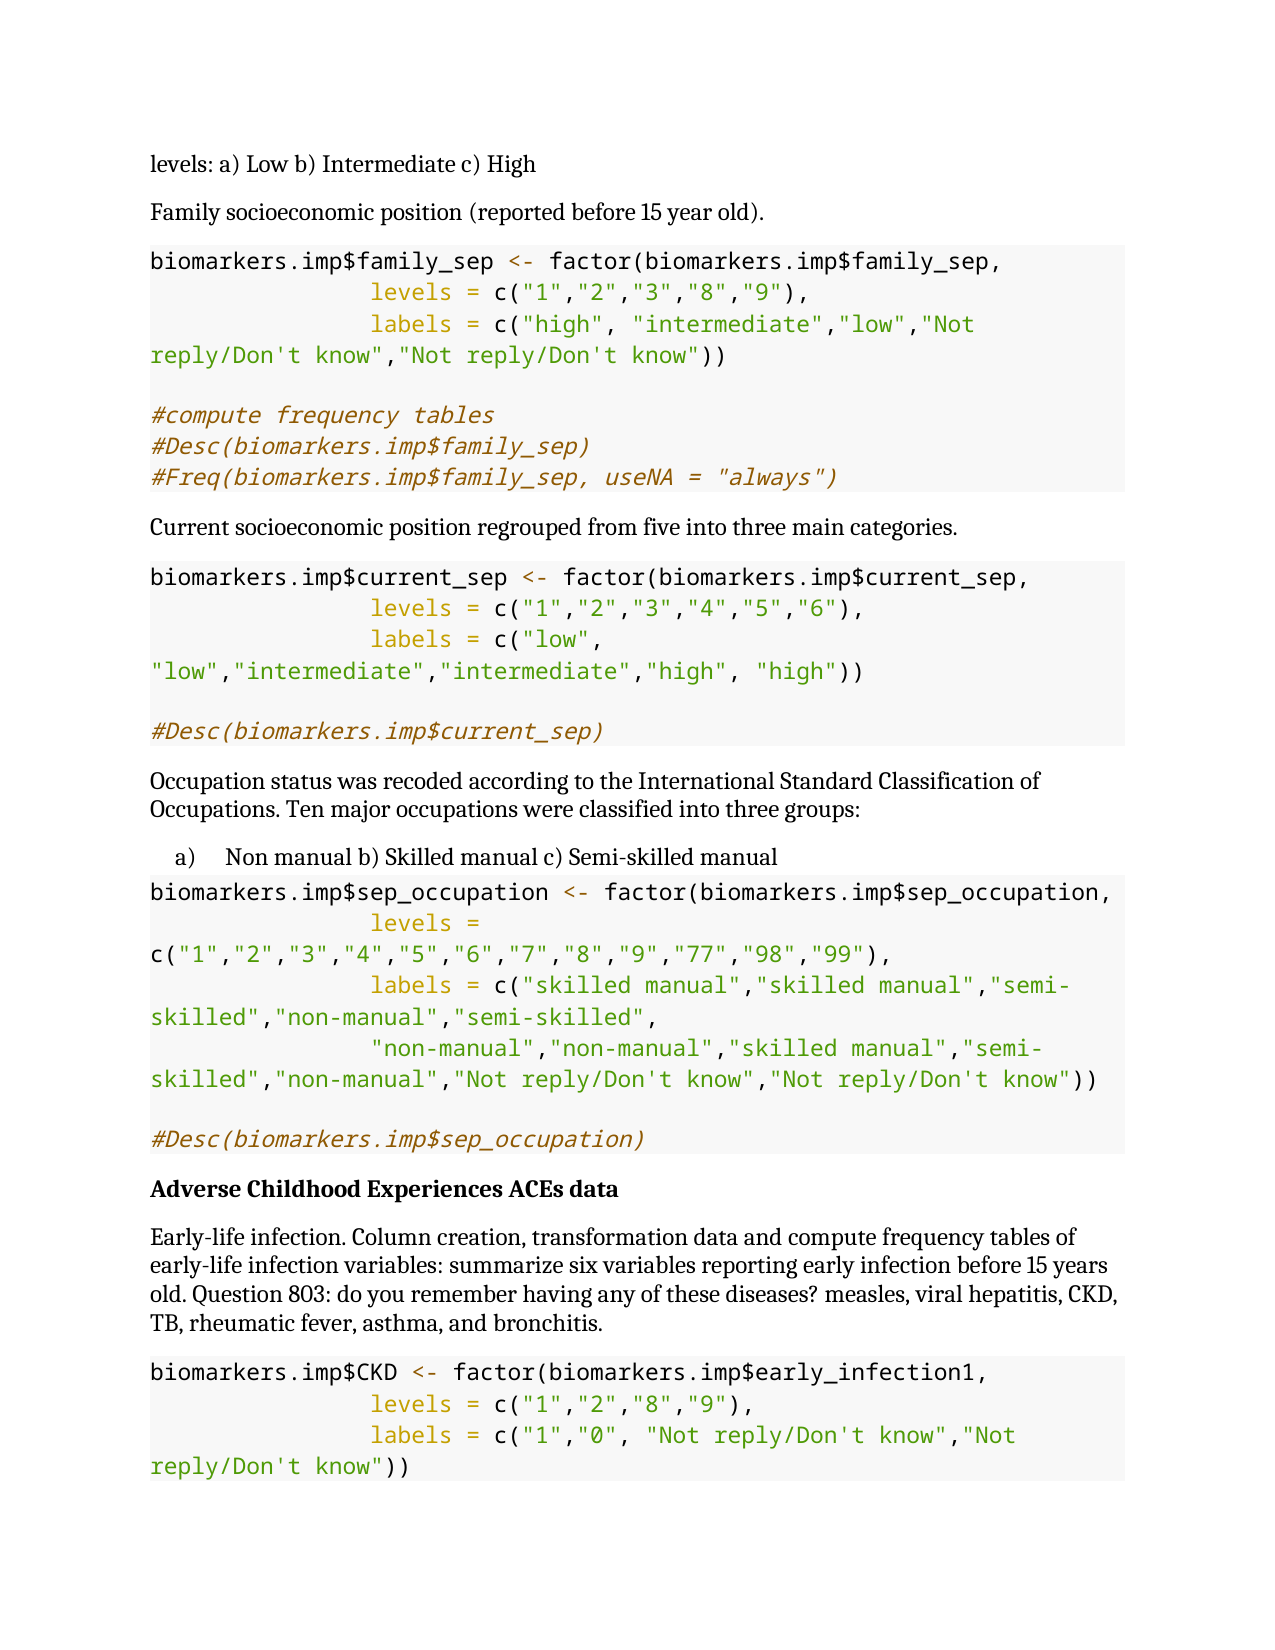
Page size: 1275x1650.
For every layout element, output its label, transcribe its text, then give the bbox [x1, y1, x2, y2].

text biomarkers.imp$sep_occupation <- factor(biomarkers.imp$sep_occupation, levels = c("1","2","3","4","5","6","7","8","9","77","98","99"), labels = c("skilled manual","skilled manual","semi-skilled","non-manual","semi-skilled", "non-manual","non-manual","skilled manual","semi-skilled","non-manual","Not reply/Don't know","Not reply/Don't know")) #Desc(biomarkers.imp$sep_occupation) [150, 875, 1125, 1154]
text Adverse Childhood Experiences ACEs data [150, 1175, 1125, 1204]
text Occupation status was recoded according to the International Standard Classification of Occupations. Ten major occupations were classified into three groups: [150, 767, 1125, 824]
text Early-life infection. Column creation, transformation data and compute frequency tables of early-life infection variables: summarize six variables reporting early infection before 15 years old. Question 803: do you remember having any of these diseases? measles, viral hepatitis, CKD, TB, rheumatic fever, asthma, and bronchitis. [150, 1222, 1125, 1337]
text Family socioeconomic position (reported before 15 year old). [150, 197, 1125, 226]
text biomarkers.imp$family_sep <- factor(biomarkers.imp$family_sep, levels = c("1","2","3","8","9"), labels = c("high", "intermediate","low","Not reply/Don't know","Not reply/Don't know")) #compute frequency tables #Desc(biomarkers.imp$family_sep) #Freq(biomarkers.imp$family_sep, useNA = "always") [150, 245, 1125, 492]
text Current socioeconomic position regrouped from five into three main categories. [150, 513, 1125, 542]
text biomarkers.imp$current_sep <- factor(biomarkers.imp$current_sep, levels = c("1","2","3","4","5","6"), labels = c("low", "low","intermediate","intermediate","high", "high")) #Desc(biomarkers.imp$current_sep) [150, 561, 1125, 746]
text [150, 1356, 1125, 1481]
list Non manual b) Skilled manual c) Semi-skilled manual [175, 843, 1125, 872]
text levels: a) Low b) Intermediate c) High [150, 150, 1125, 179]
